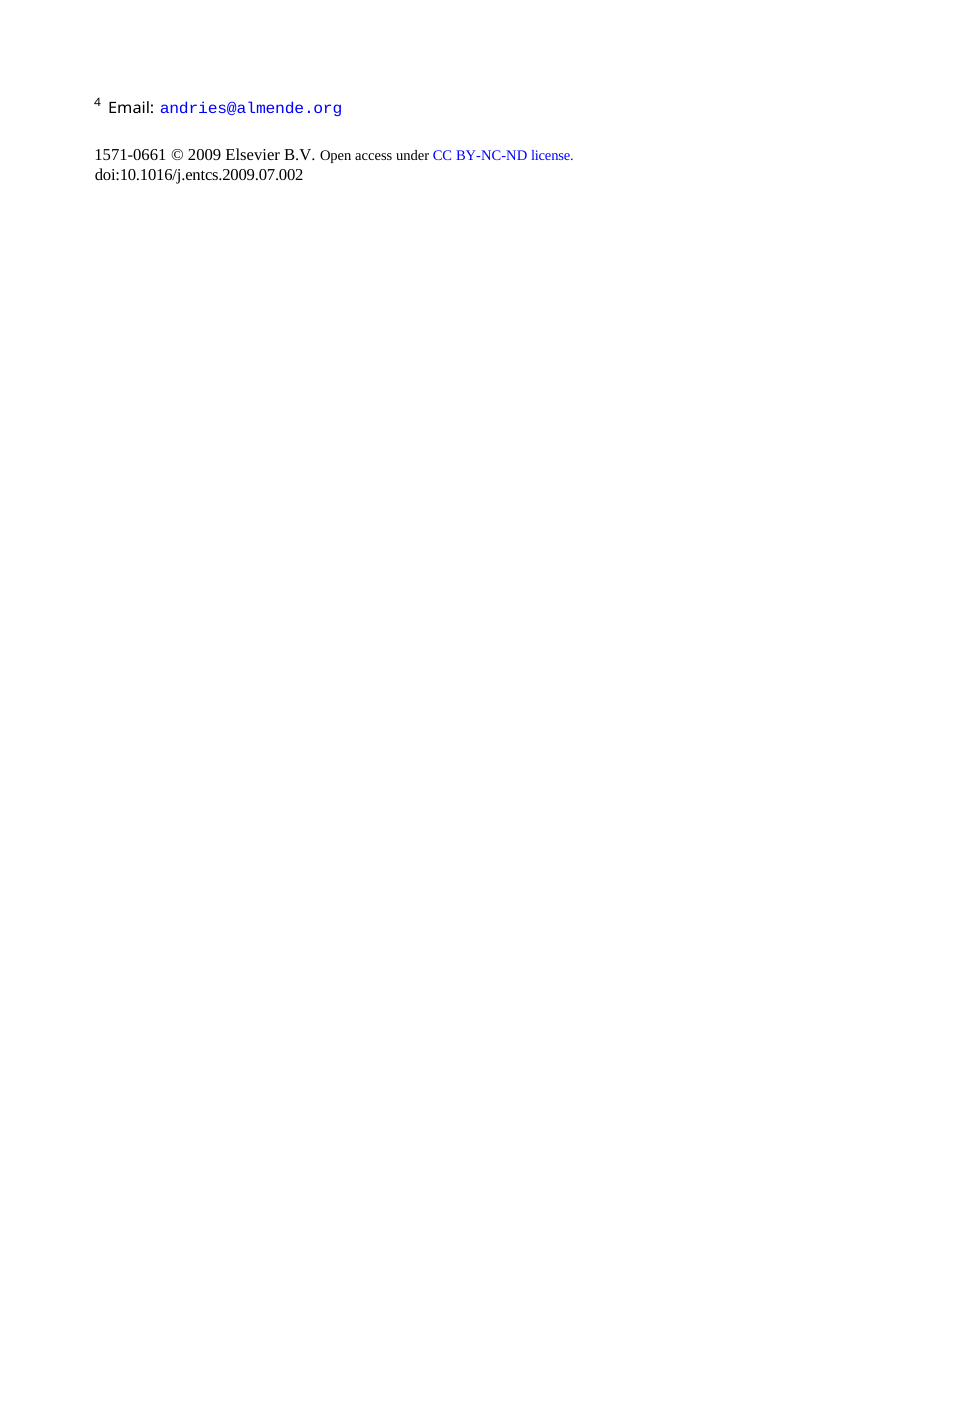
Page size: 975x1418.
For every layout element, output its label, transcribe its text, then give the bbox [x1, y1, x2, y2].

text 4 Email: andries@almende.org [94, 96, 904, 118]
text doi:10.1016/j.entcs.2009.07.002 [94, 165, 904, 184]
text 1571-0661 © 2009 Elsevier B.V. Open access under CC BY-NC-ND license. [94, 144, 904, 163]
